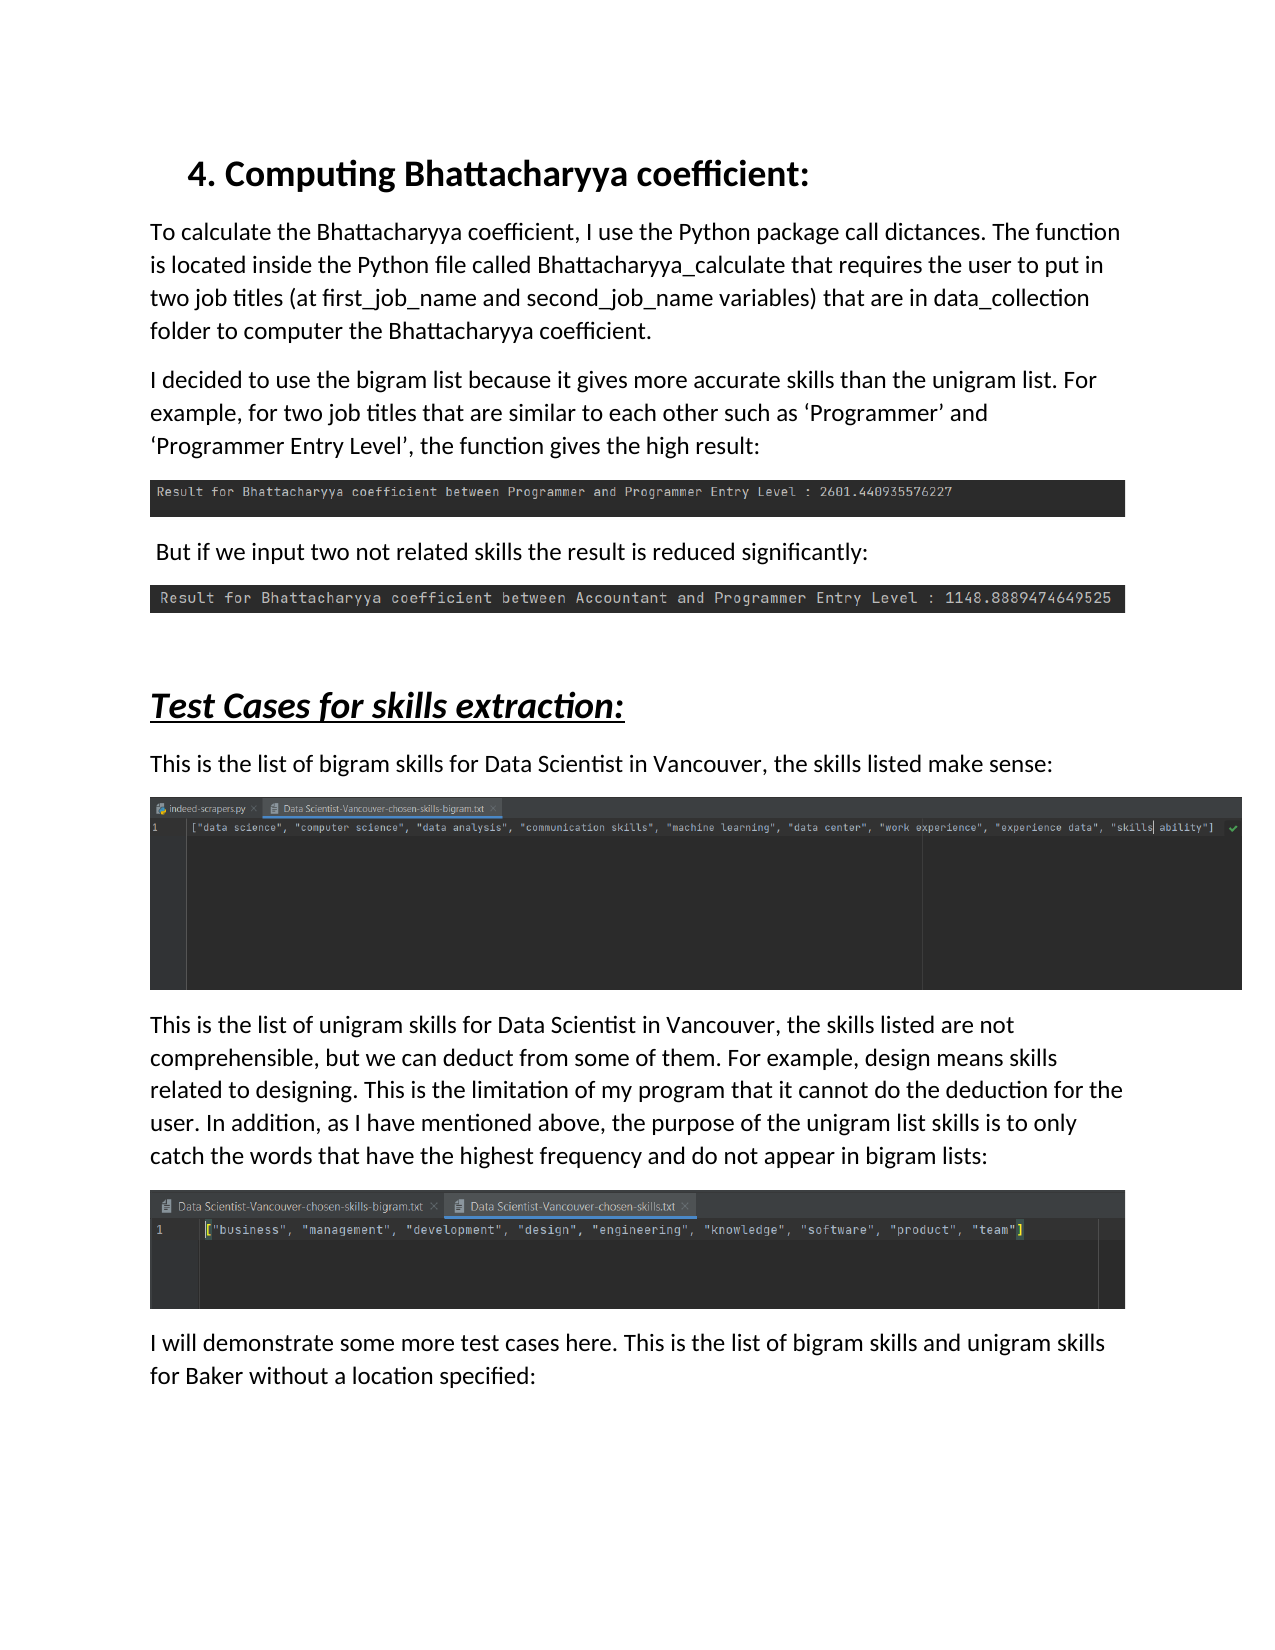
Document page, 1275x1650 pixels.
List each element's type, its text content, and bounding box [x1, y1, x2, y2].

text To calculate the Bhattacharyya coefficient, I use the Python package call dictances. The function is located inside the Python file called Bhattacharyya_calculate that requires the user to put in two job titles (at first_job_name and second_job_name variables) that are in data_collection folder to computer the Bhattacharyya coefficient. [150, 216, 1125, 345]
list Computing Bhattacharyya coefficient: [187, 150, 1125, 196]
text This is the list of unigram skills for Data Scientist in Vancouver, the skills listed are not comprehensible, but we can deduct from some of them. For example, design means skills related to designing. This is the limitation of my program that it cannot do the deduction for the user. In addition, as I have mentioned above, the purpose of the unigram list skills is to only catch the words that have the highest frequency and do not appear in bigram lists: [150, 1009, 1125, 1171]
text But if we input two not related skills the result is reduced significantly: [150, 536, 1125, 566]
picture [150, 797, 1242, 990]
text I will demonstrate some more test cases here. This is the list of bigram skills and unigram skills for Baker without a location specified: [150, 1327, 1125, 1391]
text Test Cases for skills extraction: [150, 682, 1125, 727]
text This is the list of bigram skills for Data Scientist in Vancouver, the skills listed make sense: [150, 748, 1125, 778]
text I decided to use the bigram list because it gives more accurate skills than the unigram list. For example, for two job titles that are similar to each other such as ‘Programmer’ and ‘Programmer Entry Level’, the function gives the high result: [150, 364, 1125, 461]
picture [150, 585, 1125, 613]
picture [150, 480, 1125, 517]
picture [150, 1190, 1125, 1309]
